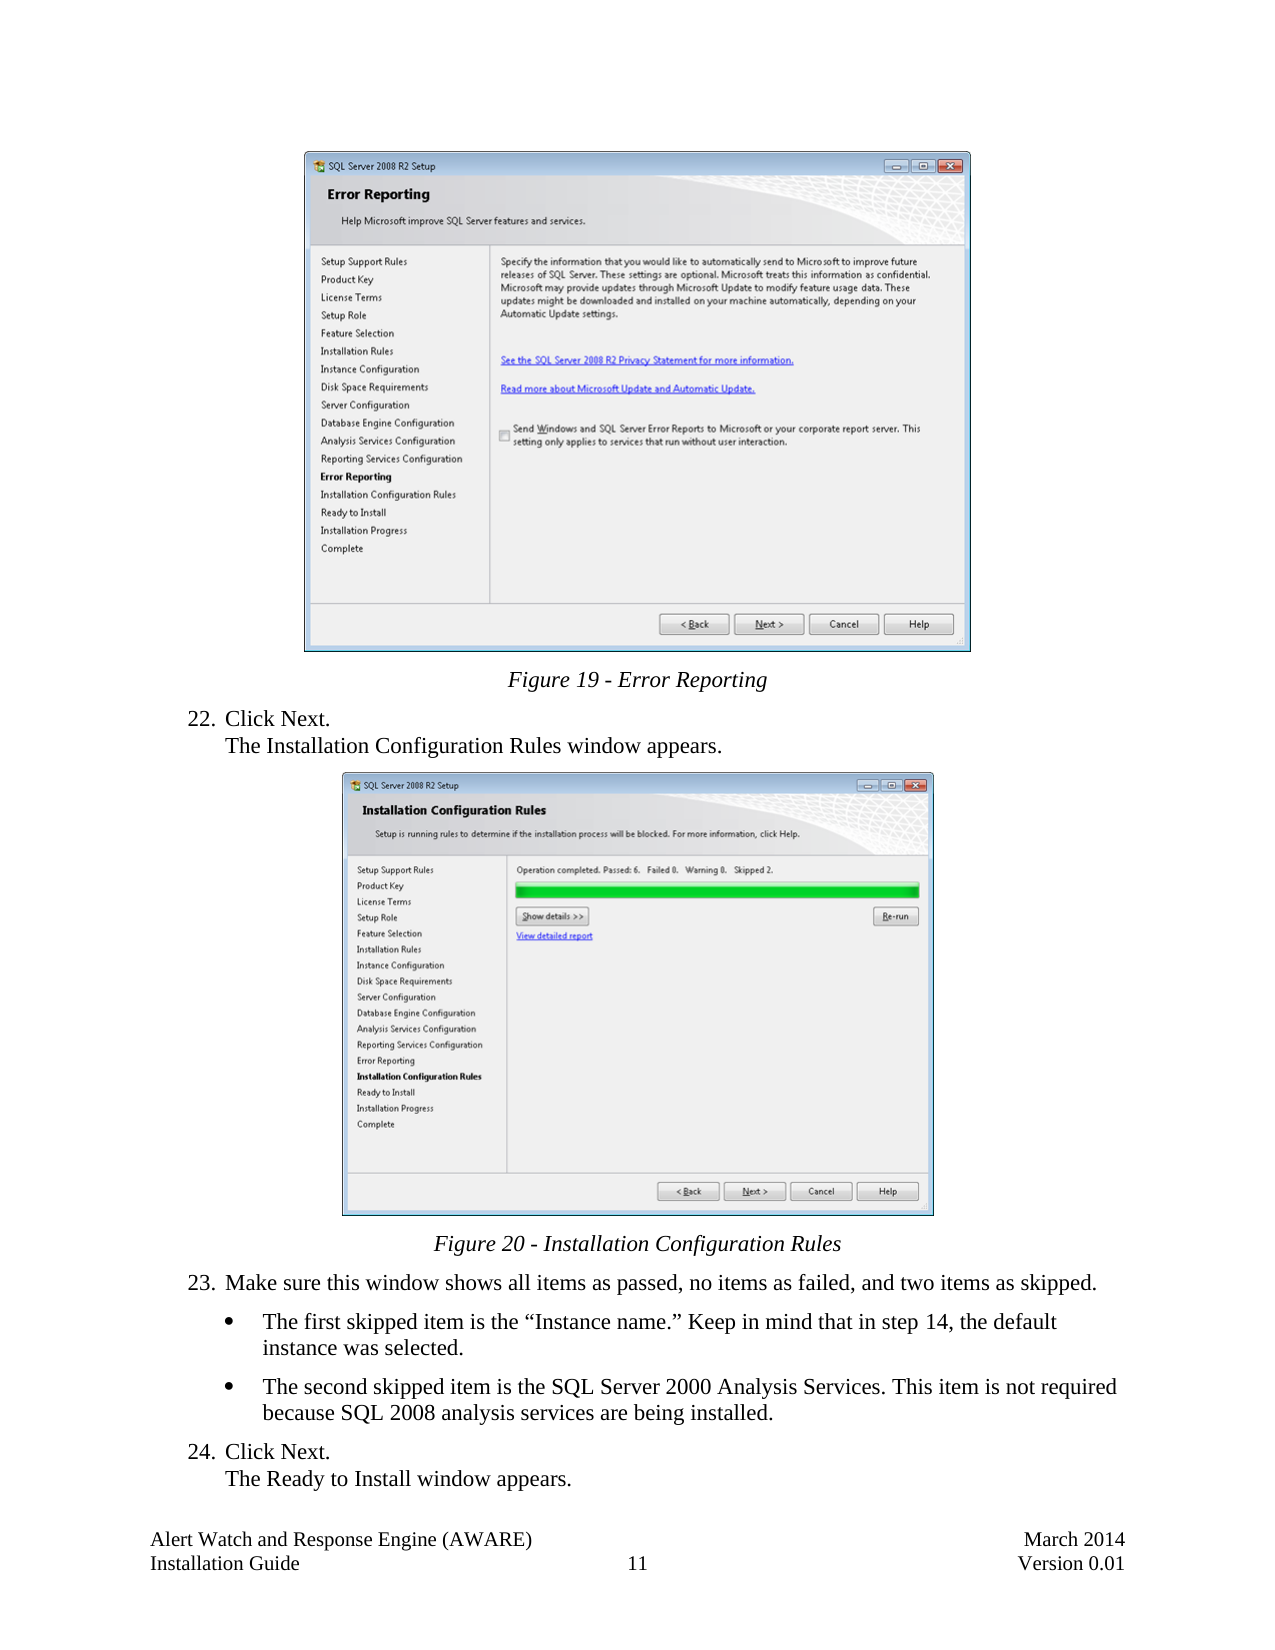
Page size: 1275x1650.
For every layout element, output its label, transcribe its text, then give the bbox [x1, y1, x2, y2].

list Click Next. The Ready to Install window appears. [187, 1438, 1125, 1491]
list The first skipped item is the “Instance name.” Keep in mind that in step 14, the default instance was selected. [225, 1308, 1125, 1361]
list The second skipped item is the SQL Server 2000 Analysis Services. This item is not required because SQL 2008 analysis services are being installed. [225, 1373, 1125, 1426]
list Make sure this window shows all items as passed, no items as failed, and two items as skipped. [187, 1269, 1125, 1295]
list Click Next. The Installation Configuration Rules window appears. [187, 705, 1125, 758]
picture [340, 770, 935, 1218]
picture [302, 150, 973, 654]
